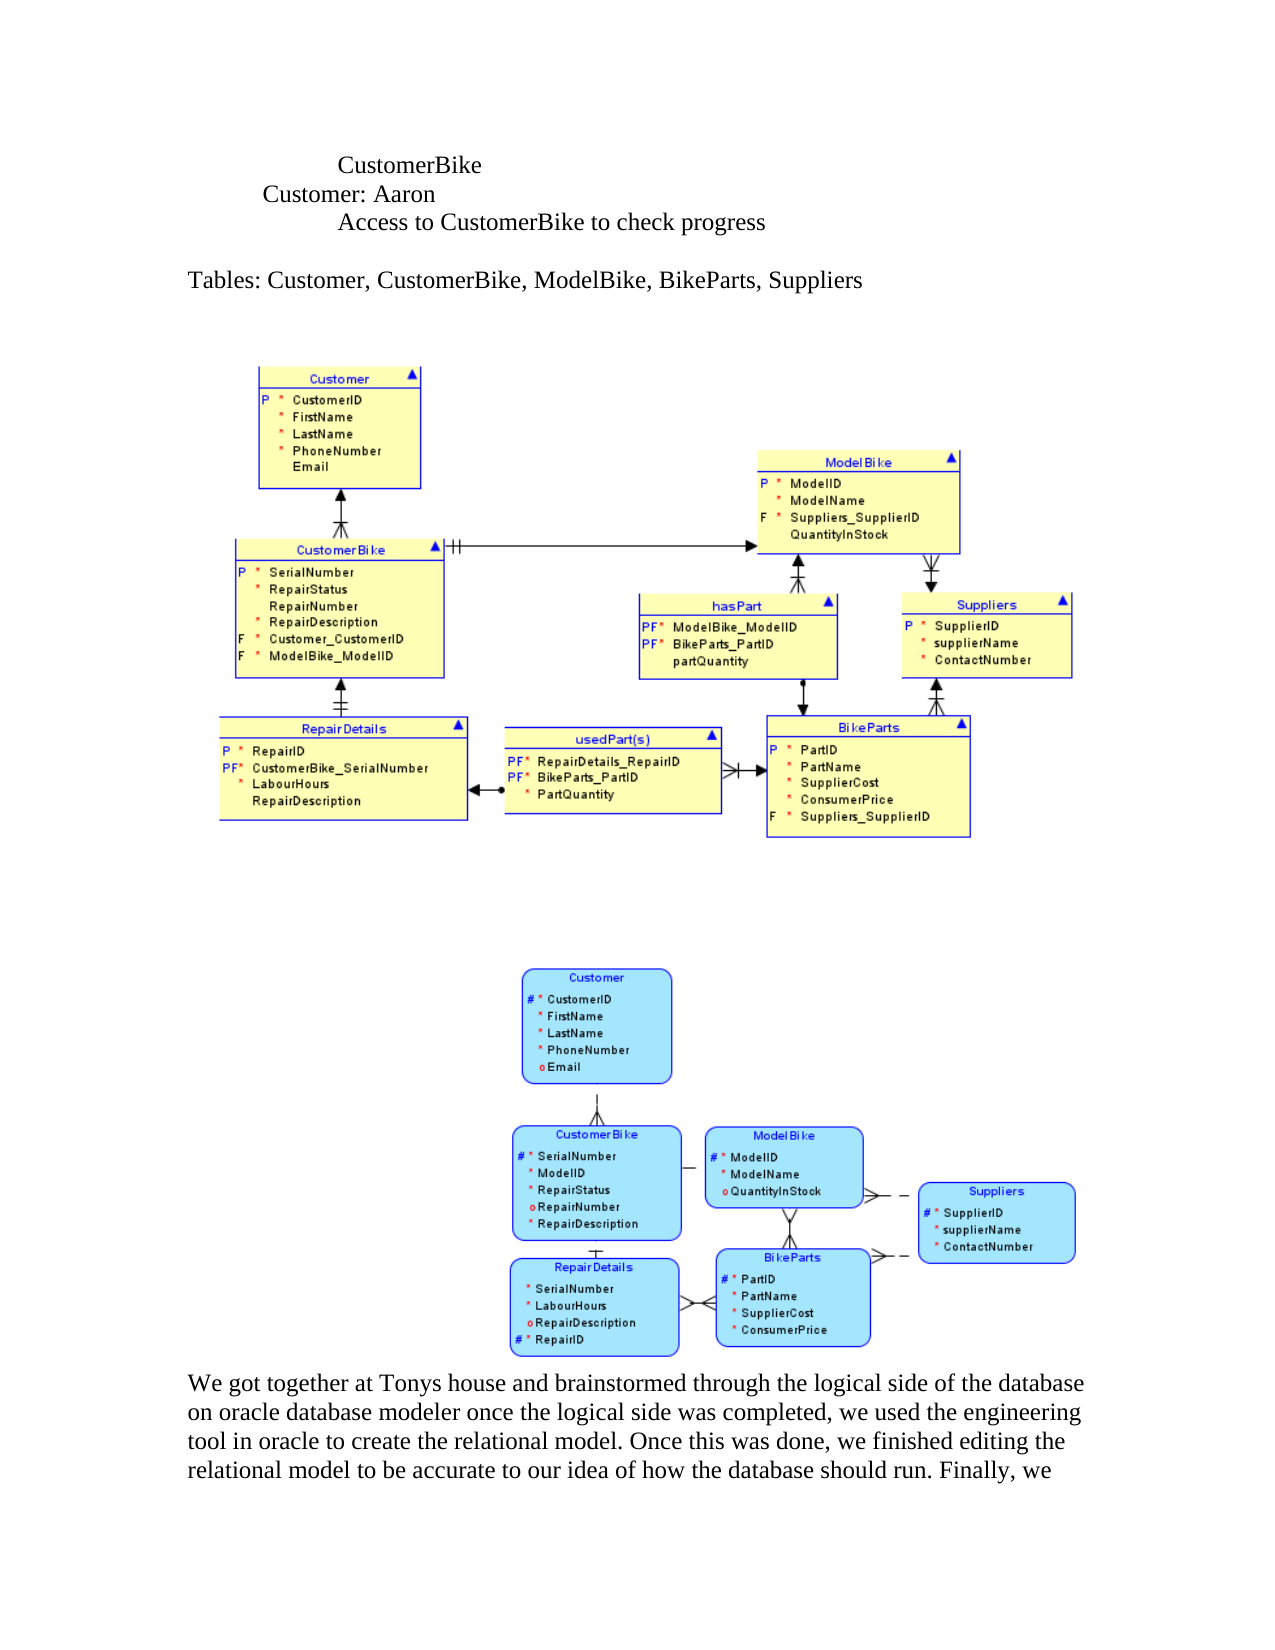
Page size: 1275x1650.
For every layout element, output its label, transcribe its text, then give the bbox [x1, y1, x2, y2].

picture [187, 351, 1087, 851]
text Customer: Aaron [187, 179, 1087, 207]
text Access to CustomerBike to check progress [187, 207, 1087, 236]
text Tables: Customer, CustomerBike, ModelBike, BikeParts, Suppliers [187, 265, 1087, 294]
picture [187, 878, 1088, 1369]
text CustomerBike [187, 150, 1087, 179]
